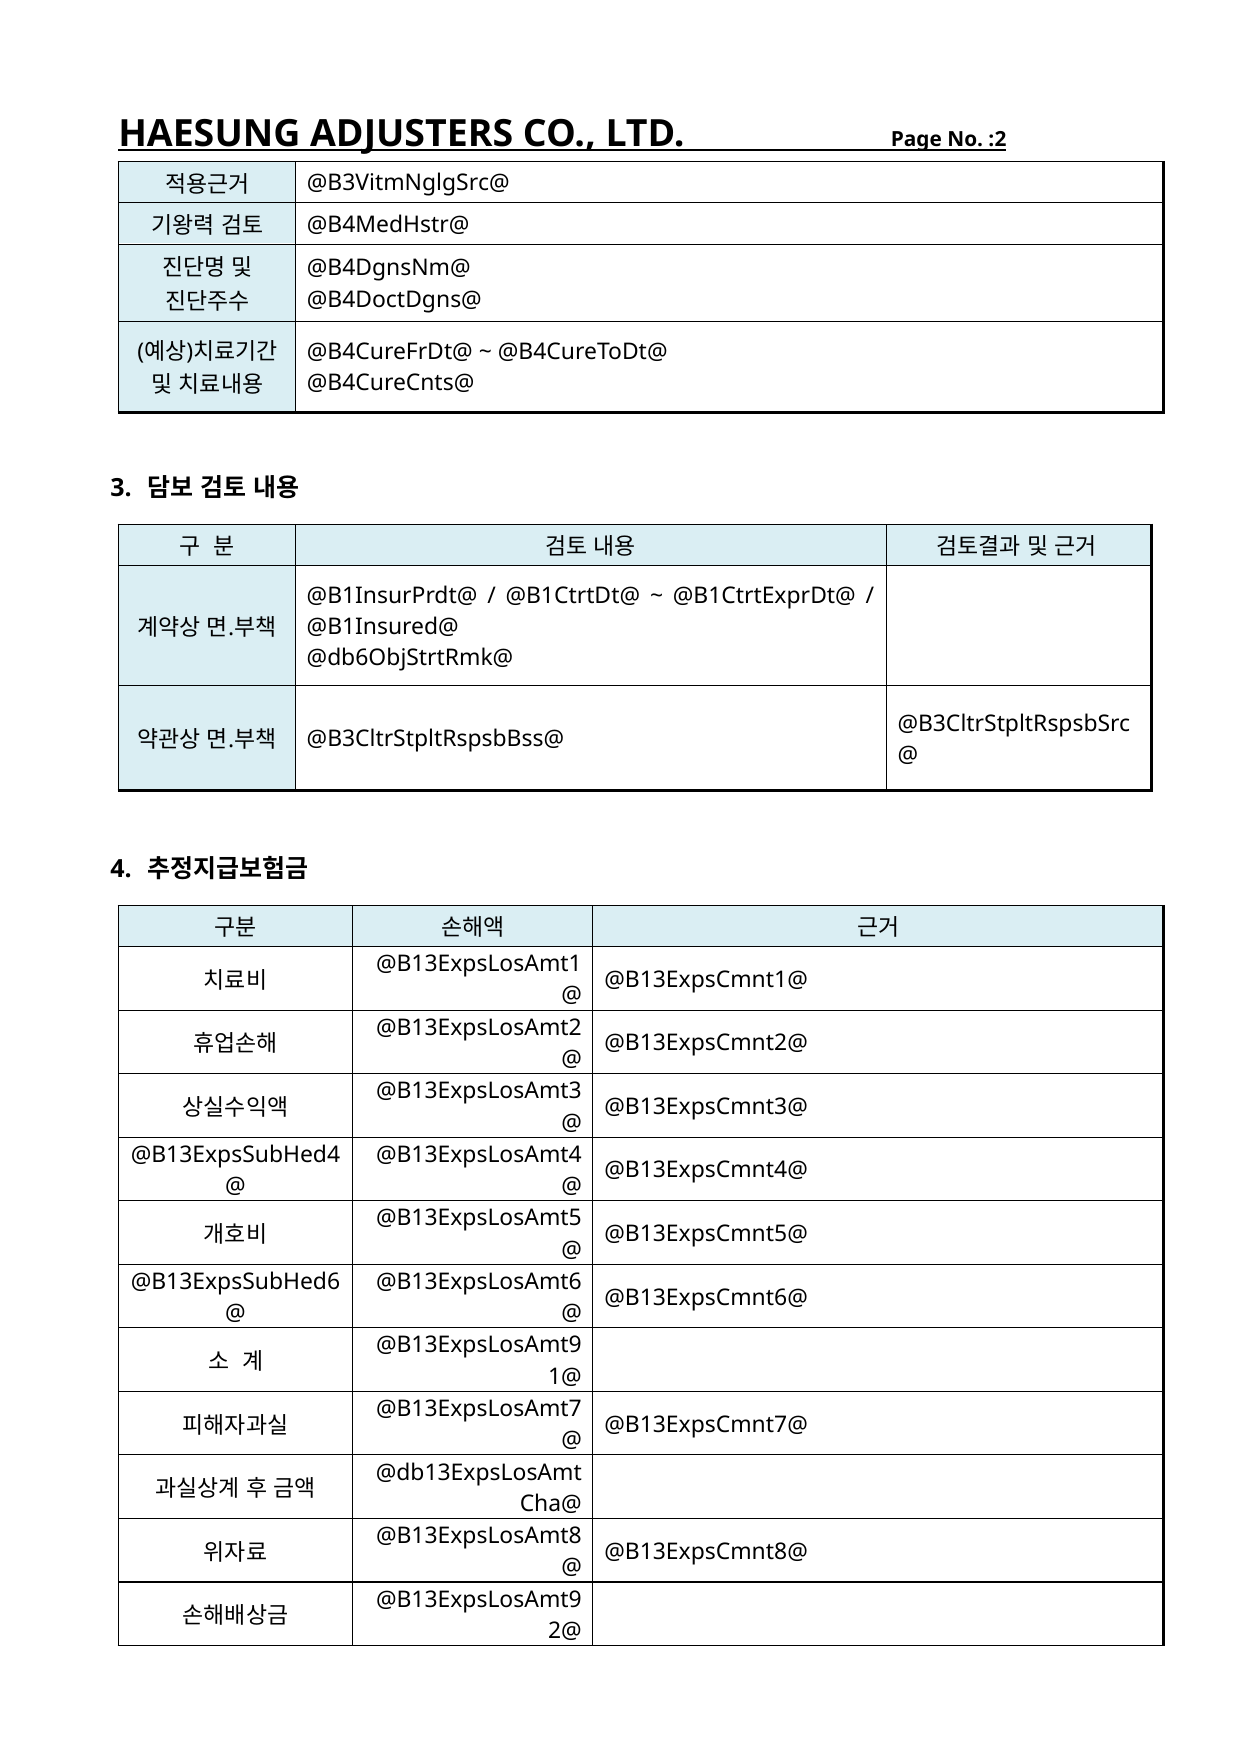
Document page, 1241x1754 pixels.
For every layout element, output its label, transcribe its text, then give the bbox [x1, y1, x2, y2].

table_cell 계약상 면.부책 [119, 566, 295, 685]
table_cell @B13ExpsLosAmt3@ [353, 1074, 592, 1137]
table_cell @B13ExpsCmnt5@ [593, 1201, 1162, 1264]
table_cell 상실수익액 [119, 1074, 352, 1137]
table_cell @B4CureFrDt@ ~ @B4CureToDt@ @B4CureCnts@ [296, 322, 1162, 411]
table_cell @B13ExpsLosAmt2@ [353, 1011, 592, 1073]
table_cell [593, 1328, 1162, 1391]
table_cell 피해자과실 [119, 1392, 352, 1454]
list 담보 검토 내용 [110, 468, 1152, 504]
table_cell (예상)치료기간 및 치료내용 [119, 322, 295, 411]
table_header 근거 [593, 906, 1162, 946]
table_header 검토 내용 [296, 525, 886, 565]
table_cell @B13ExpsLosAmt91@ [353, 1328, 592, 1391]
table_cell @B13ExpsLosAmt6@ [353, 1265, 592, 1327]
table_cell @B13ExpsLosAmt92@ [353, 1583, 592, 1645]
table_cell @B13ExpsLosAmt1@ [353, 947, 592, 1009]
table_cell 소 계 [119, 1328, 352, 1391]
table_cell @B13ExpsCmnt1@ [593, 947, 1162, 1009]
table_cell @B13ExpsLosAmt4@ [353, 1138, 592, 1200]
table_cell [593, 1583, 1162, 1645]
table_cell [887, 566, 1150, 685]
table_cell @B13ExpsSubHed6@ [119, 1265, 352, 1327]
table_cell @B13ExpsCmnt4@ [593, 1138, 1162, 1200]
table_cell @B13ExpsCmnt7@ [593, 1392, 1162, 1454]
table_cell 과실상계 후 금액 [119, 1455, 352, 1518]
table_cell @B13ExpsSubHed4@ [119, 1138, 352, 1200]
table_cell @B3CltrStpltRspsbBss@ [296, 686, 886, 789]
table_header 구분 [119, 906, 352, 946]
table_cell @B4DgnsNm@ @B4DoctDgns@ [296, 245, 1162, 321]
table_cell 진단명 및 진단주수 [119, 245, 295, 321]
table_cell 치료비 [119, 947, 352, 1009]
table_cell @B13ExpsLosAmt7@ [353, 1392, 592, 1454]
table_cell @B3VitmNglgSrc@ [296, 162, 1162, 202]
table_cell 위자료 [119, 1519, 352, 1581]
table_cell [593, 1455, 1162, 1518]
table_cell 기왕력 검토 [119, 203, 295, 243]
table_cell @B13ExpsCmnt2@ [593, 1011, 1162, 1073]
table_cell 적용근거 [119, 162, 295, 202]
table_cell @B13ExpsLosAmt5@ [353, 1201, 592, 1264]
list 추정지급보험금 [110, 849, 1152, 885]
table_cell 휴업손해 [119, 1011, 352, 1073]
table_cell 개호비 [119, 1201, 352, 1264]
table_cell 약관상 면.부책 [119, 686, 295, 789]
table_header 구 분 [119, 525, 295, 565]
table_cell @B3CltrStpltRspsbSrc@ [887, 686, 1150, 789]
table_cell @B4MedHstr@ [296, 203, 1162, 243]
table_cell @B13ExpsCmnt6@ [593, 1265, 1162, 1327]
table_cell @B13ExpsLosAmt8@ [353, 1519, 592, 1581]
table_cell 손해배상금 [119, 1583, 352, 1645]
table_cell @B1InsurPrdt@ / @B1CtrtDt@ ~ @B1CtrtExprDt@ / @B1Insured@ @db6ObjStrtRmk@ [296, 566, 886, 685]
table_cell @db13ExpsLosAmtCha@ [353, 1455, 592, 1518]
table_header 손해액 [353, 906, 592, 946]
table_header 검토결과 및 근거 [887, 525, 1150, 565]
table_cell @B13ExpsCmnt8@ [593, 1519, 1162, 1581]
table_cell @B13ExpsCmnt3@ [593, 1074, 1162, 1137]
